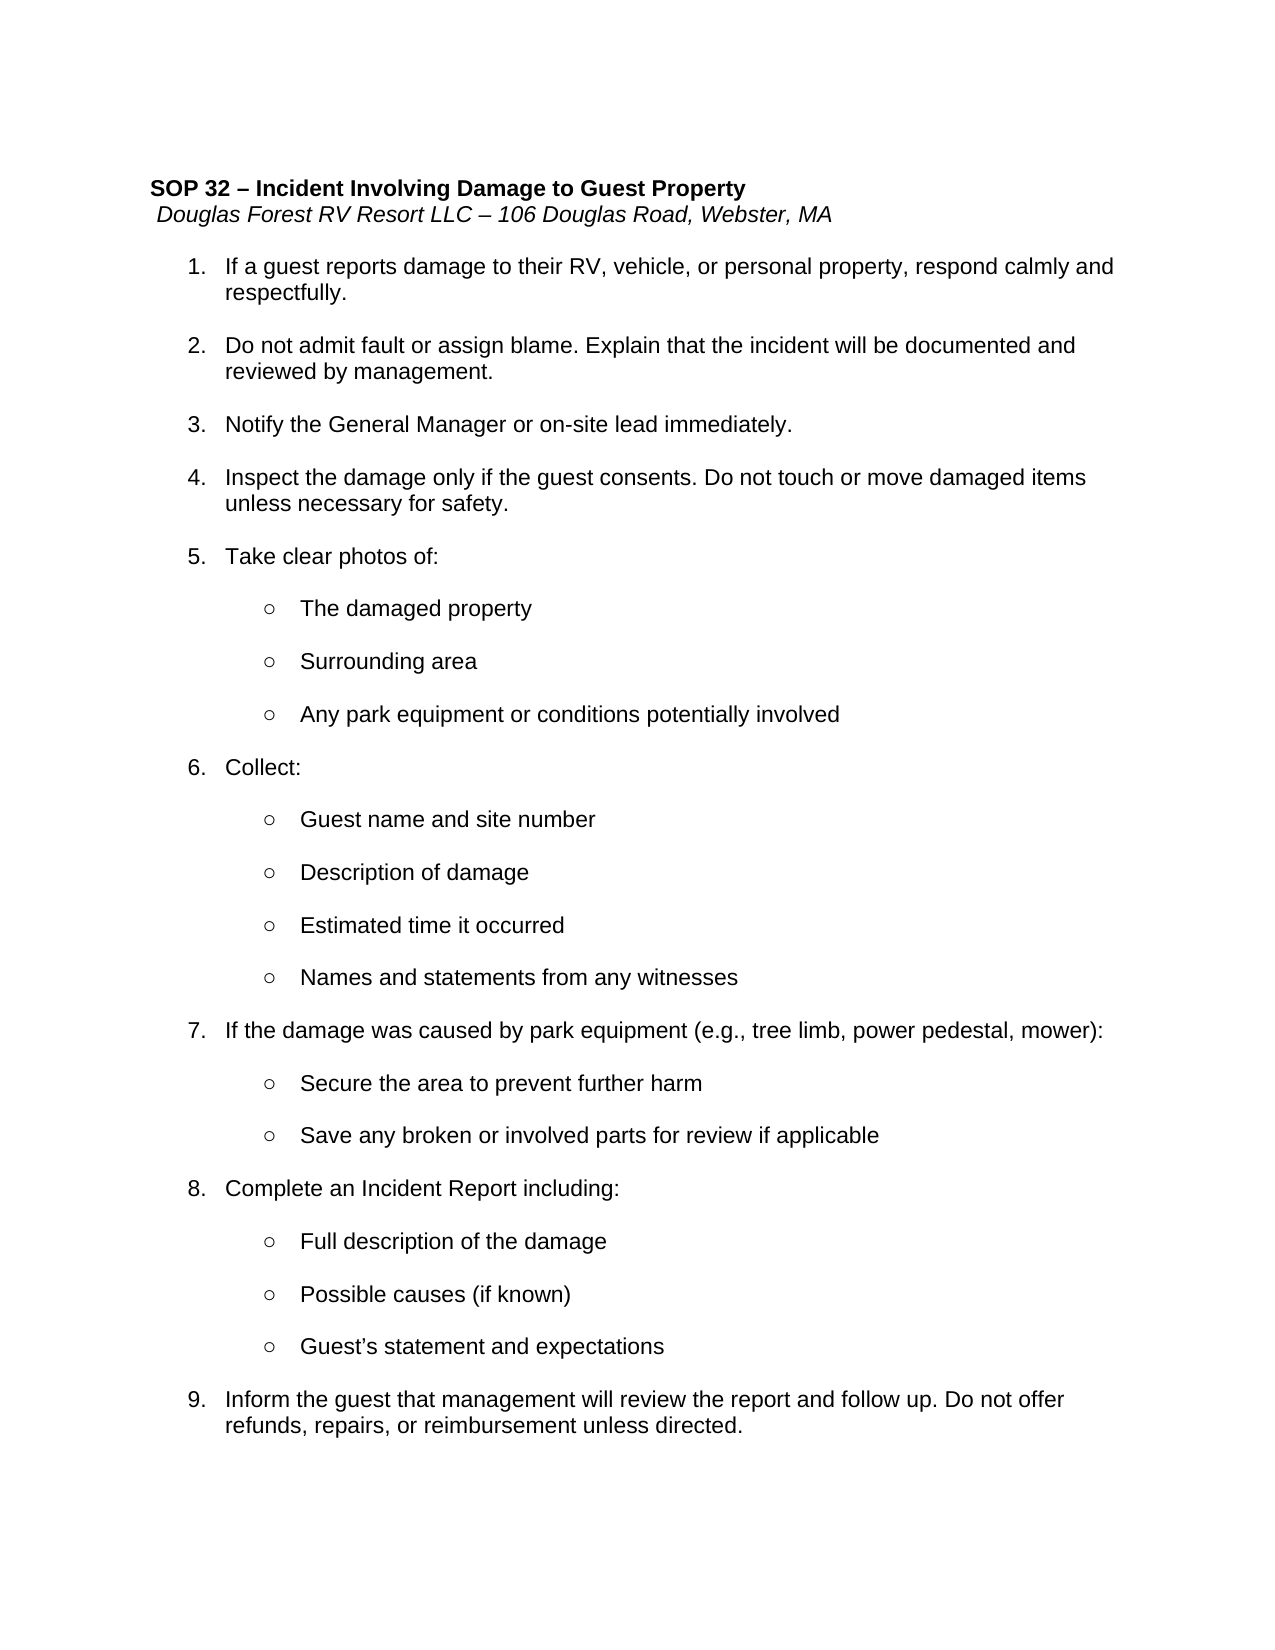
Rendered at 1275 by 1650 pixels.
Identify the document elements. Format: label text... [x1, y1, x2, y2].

list Inform the guest that management will review the report and follow up. Do not offer refunds, repairs, or reimbursement unless directed. [187, 1386, 1125, 1465]
list Estimated time it occurred [262, 912, 1125, 964]
list Any park equipment or conditions potentially involved [262, 701, 1125, 753]
list Surrounding area [262, 648, 1125, 701]
list If the damage was caused by park equipment (e.g., tree limb, power pedestal, mower): [187, 1017, 1125, 1070]
list Complete an Incident Report including: [187, 1175, 1125, 1228]
list Inspect the damage only if the guest consents. Do not touch or move damaged items unless necessary for safety. [187, 463, 1125, 543]
list Do not admit fault or assign blame. Explain that the incident will be documented and reviewed by management. [187, 332, 1125, 411]
list If a guest reports damage to their RV, vehicle, or personal property, respond calmly and respectfully. [187, 253, 1125, 332]
list Full description of the damage [262, 1228, 1125, 1281]
list Names and statements from any witnesses [262, 964, 1125, 1017]
list Save any broken or involved parts for review if applicable [262, 1122, 1125, 1175]
list Secure the area to prevent further harm [262, 1070, 1125, 1122]
list Collect: [187, 753, 1125, 806]
list Description of damage [262, 859, 1125, 912]
text SOP 32 – Incident Involving Damage to Guest Property Douglas Forest RV Resort LLC – 106 Douglas Road, Webster, MA [150, 175, 1125, 228]
list Guest name and site number [262, 806, 1125, 859]
list Notify the General Manager or on-site lead immediately. [187, 411, 1125, 463]
list Take clear photos of: [187, 543, 1125, 595]
list Possible causes (if known) [262, 1281, 1125, 1333]
list The damaged property [262, 595, 1125, 648]
list Guest’s statement and expectations [262, 1333, 1125, 1386]
